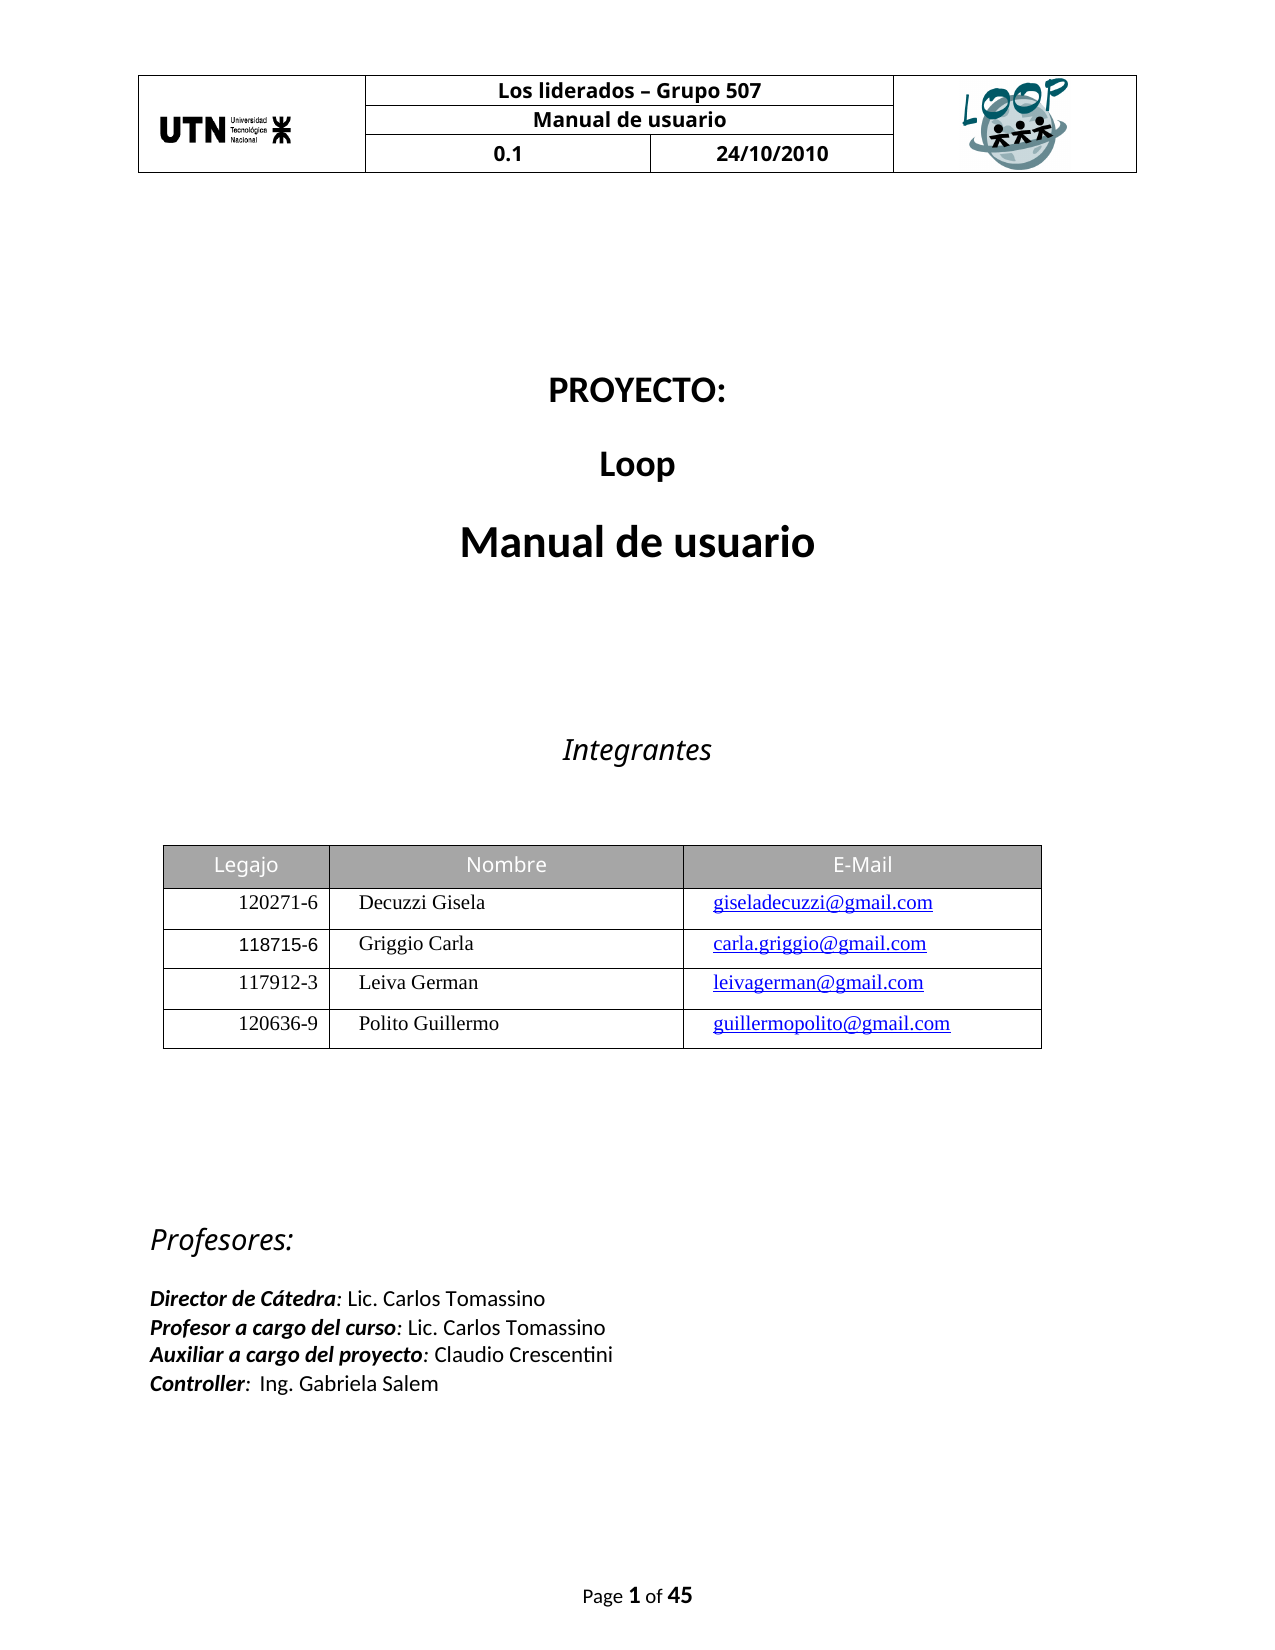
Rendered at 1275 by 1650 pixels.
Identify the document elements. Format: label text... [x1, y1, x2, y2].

table_cell 117912-3 [164, 969, 329, 1009]
table_cell Decuzzi Gisela [330, 889, 683, 929]
table_cell 120636-9 [164, 1010, 329, 1048]
table_cell Leiva German [330, 969, 683, 1009]
table_cell Griggio Carla [330, 930, 683, 968]
table_cell leivagerman@gmail.com [684, 969, 1041, 1009]
table_header Nombre [330, 846, 683, 888]
text Loop [150, 440, 1125, 486]
table_cell 118715-6 [164, 930, 329, 968]
text Auxiliar a cargo del proyecto: Claudio Crescentini [150, 1341, 1125, 1369]
text Integrantes [150, 729, 1125, 769]
table_header E-Mail [684, 846, 1041, 888]
picture [158, 112, 328, 147]
picture [959, 76, 1071, 172]
table_cell Polito Guillermo [330, 1010, 683, 1048]
text Profesores: [150, 1219, 1125, 1259]
text Director de Cátedra: Lic. Carlos Tomassino [150, 1284, 1125, 1313]
text Controller: Ing. Gabriela Salem [150, 1369, 1125, 1397]
table_cell giseladecuzzi@gmail.com [684, 889, 1041, 929]
text Profesor a cargo del curso: Lic. Carlos Tomassino [150, 1313, 1125, 1341]
text PROYECTO: [150, 366, 1125, 412]
table_cell carla.griggio@gmail.com [684, 930, 1041, 968]
table_cell 120271-6 [164, 889, 329, 929]
table_cell guillermopolito@gmail.com [684, 1010, 1041, 1048]
text Manual de usuario [150, 513, 1125, 569]
table_header Legajo [164, 846, 329, 888]
